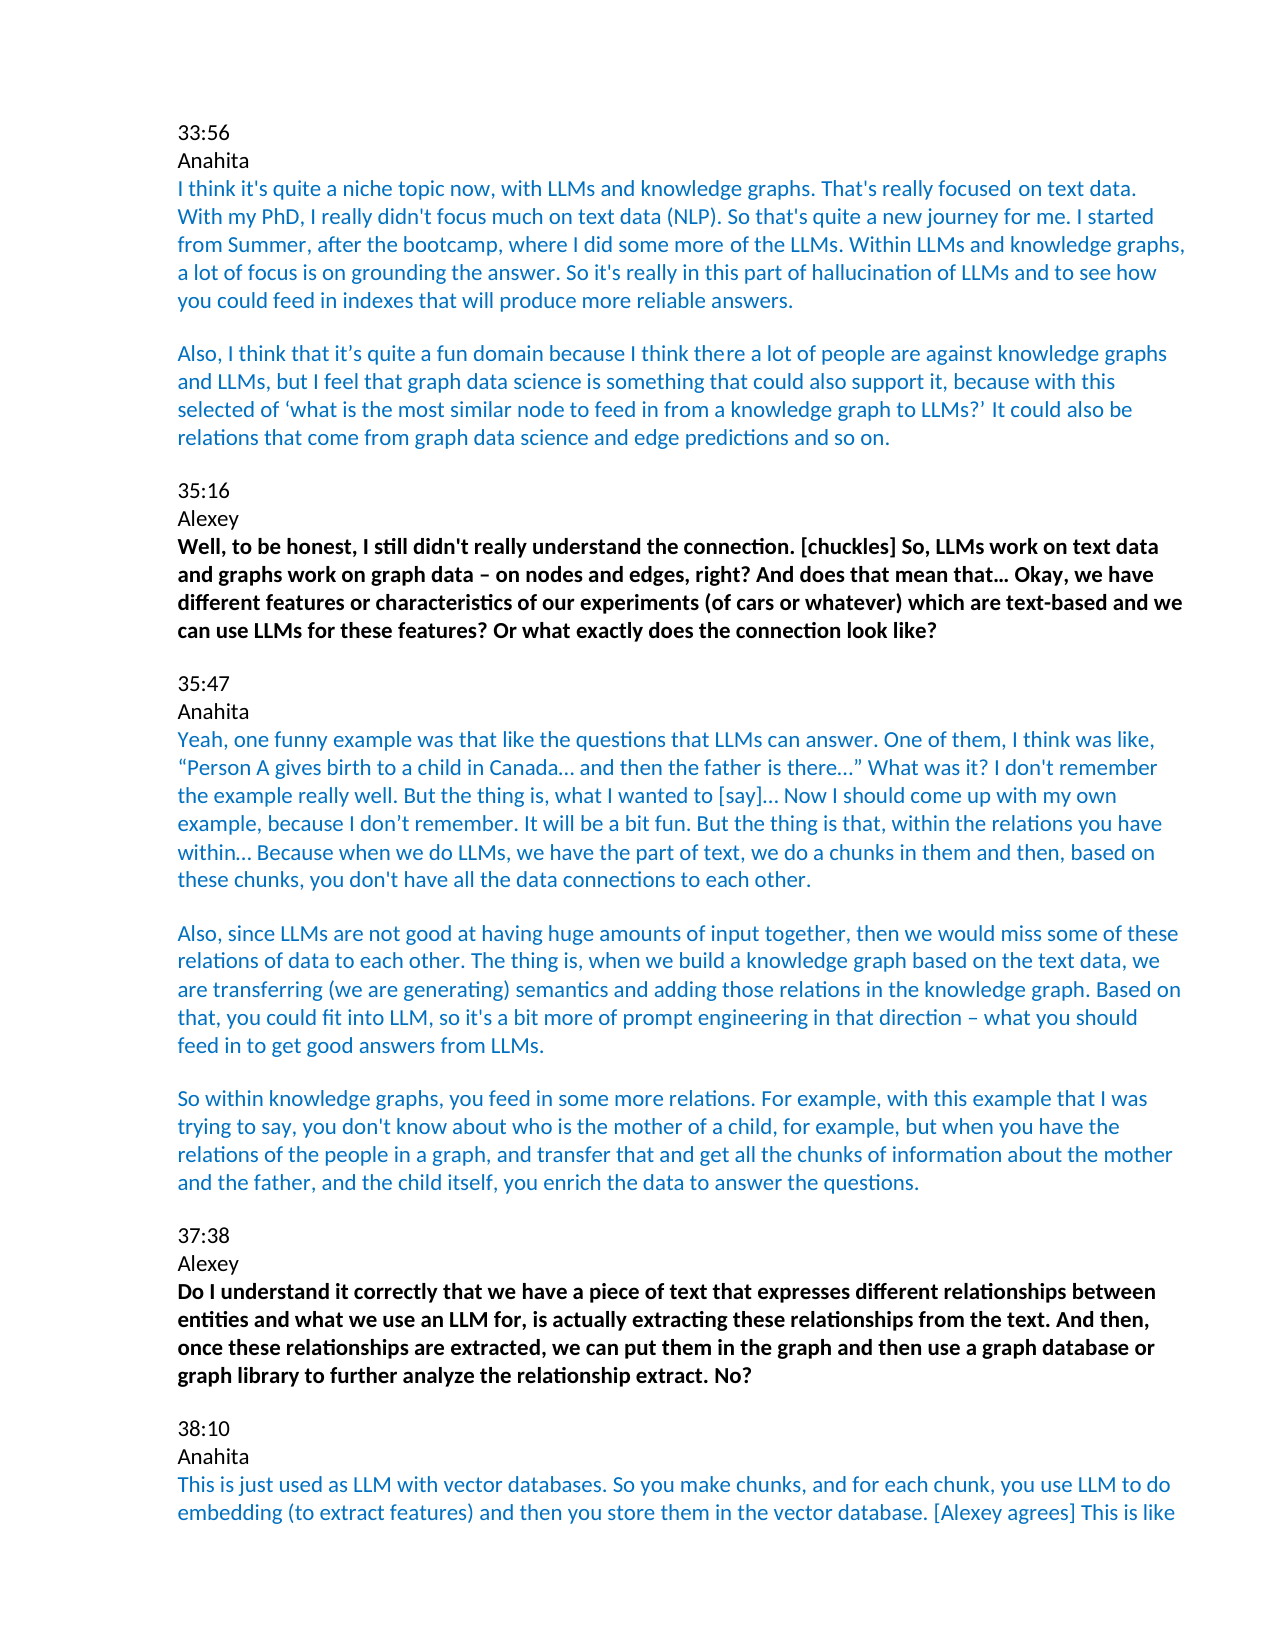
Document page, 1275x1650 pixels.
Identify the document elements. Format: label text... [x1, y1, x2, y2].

text So within knowledge graphs, you feed in some more relations. For example, with this example that I was trying to say, you don't know about who is the mother of a child, for example, but when you have the relations of the people in a graph, and transfer that and get all the chunks of information about the mother and the father, and the child itself, you enrich the data to answer the questions. [177, 1084, 1186, 1196]
text Do I understand it correctly that we have a piece of text that expresses different relationships between entities and what we use an LLM for, is actually extracting these relationships from the text. And then, once these relationships are extracted, we can put them in the graph and then use a graph database or graph library to further analyze the relationship extract. No? [177, 1277, 1186, 1389]
text Yeah, one funny example was that like the questions that LLMs can answer. One of them, I think was like, “Person A gives birth to a child in Canada… and then the father is there…” What was it? I don't remember the example really well. But the thing is, what I wanted to [say]… Now I should come up with my own example, because I don’t remember. It will be a bit fun. But the thing is that, within the relations you have within… Because when we do LLMs, we have the part of text, we do a chunks in them and then, based on these chunks, you don't have all the data connections to each other. [177, 726, 1186, 894]
text Also, since LLMs are not good at having huge amounts of input together, then we would miss some of these relations of data to each other. The thing is, when we build a knowledge graph based on the text data, we are transferring (we are generating) semantics and adding those relations in the knowledge graph. Based on that, you could fit into LLM, so it's a bit more of prompt engineering in that direction – what you should feed in to get good answers from LLMs. [177, 919, 1186, 1059]
text Also, I think that it’s quite a fun domain because I think there a lot of people are against knowledge graphs and LLMs, but I feel that graph data science is something that could also support it, because with this selected of ‘what is the most similar node to feed in from a knowledge graph to LLMs?’ It could also be relations that come from graph data science and edge predictions and so on. [177, 339, 1186, 451]
text Anahita [177, 146, 1186, 174]
text Alexey [177, 1249, 1186, 1277]
text 35:16 [177, 476, 1186, 504]
text Alexey [177, 504, 1186, 532]
text 37:38 [177, 1221, 1186, 1249]
text Well, to be honest, I still didn't really understand the connection. [chuckles] So, LLMs work on text data and graphs work on graph data – on nodes and edges, right? And does that mean that… Okay, we have different features or characteristics of our experiments (of cars or whatever) which are text-based and we can use LLMs for these features? Or what exactly does the connection look like? [177, 532, 1186, 644]
text 33:56 [177, 118, 1186, 146]
text Anahita [177, 1442, 1186, 1470]
text 38:10 [177, 1414, 1186, 1442]
text I think it's quite a niche topic now, with LLMs and knowledge graphs. That's really focused on text data. With my PhD, I really didn't focus much on text data (NLP). So that's quite a new journey for me. I started from Summer, after the bootcamp, where I did some more of the LLMs. Within LLMs and knowledge graphs, a lot of focus is on grounding the answer. So it's really in this part of hallucination of LLMs and to see how you could feed in indexes that will produce more reliable answers. [177, 174, 1186, 314]
text 35:47 [177, 669, 1186, 697]
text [177, 1470, 1186, 1526]
text Anahita [177, 697, 1186, 726]
